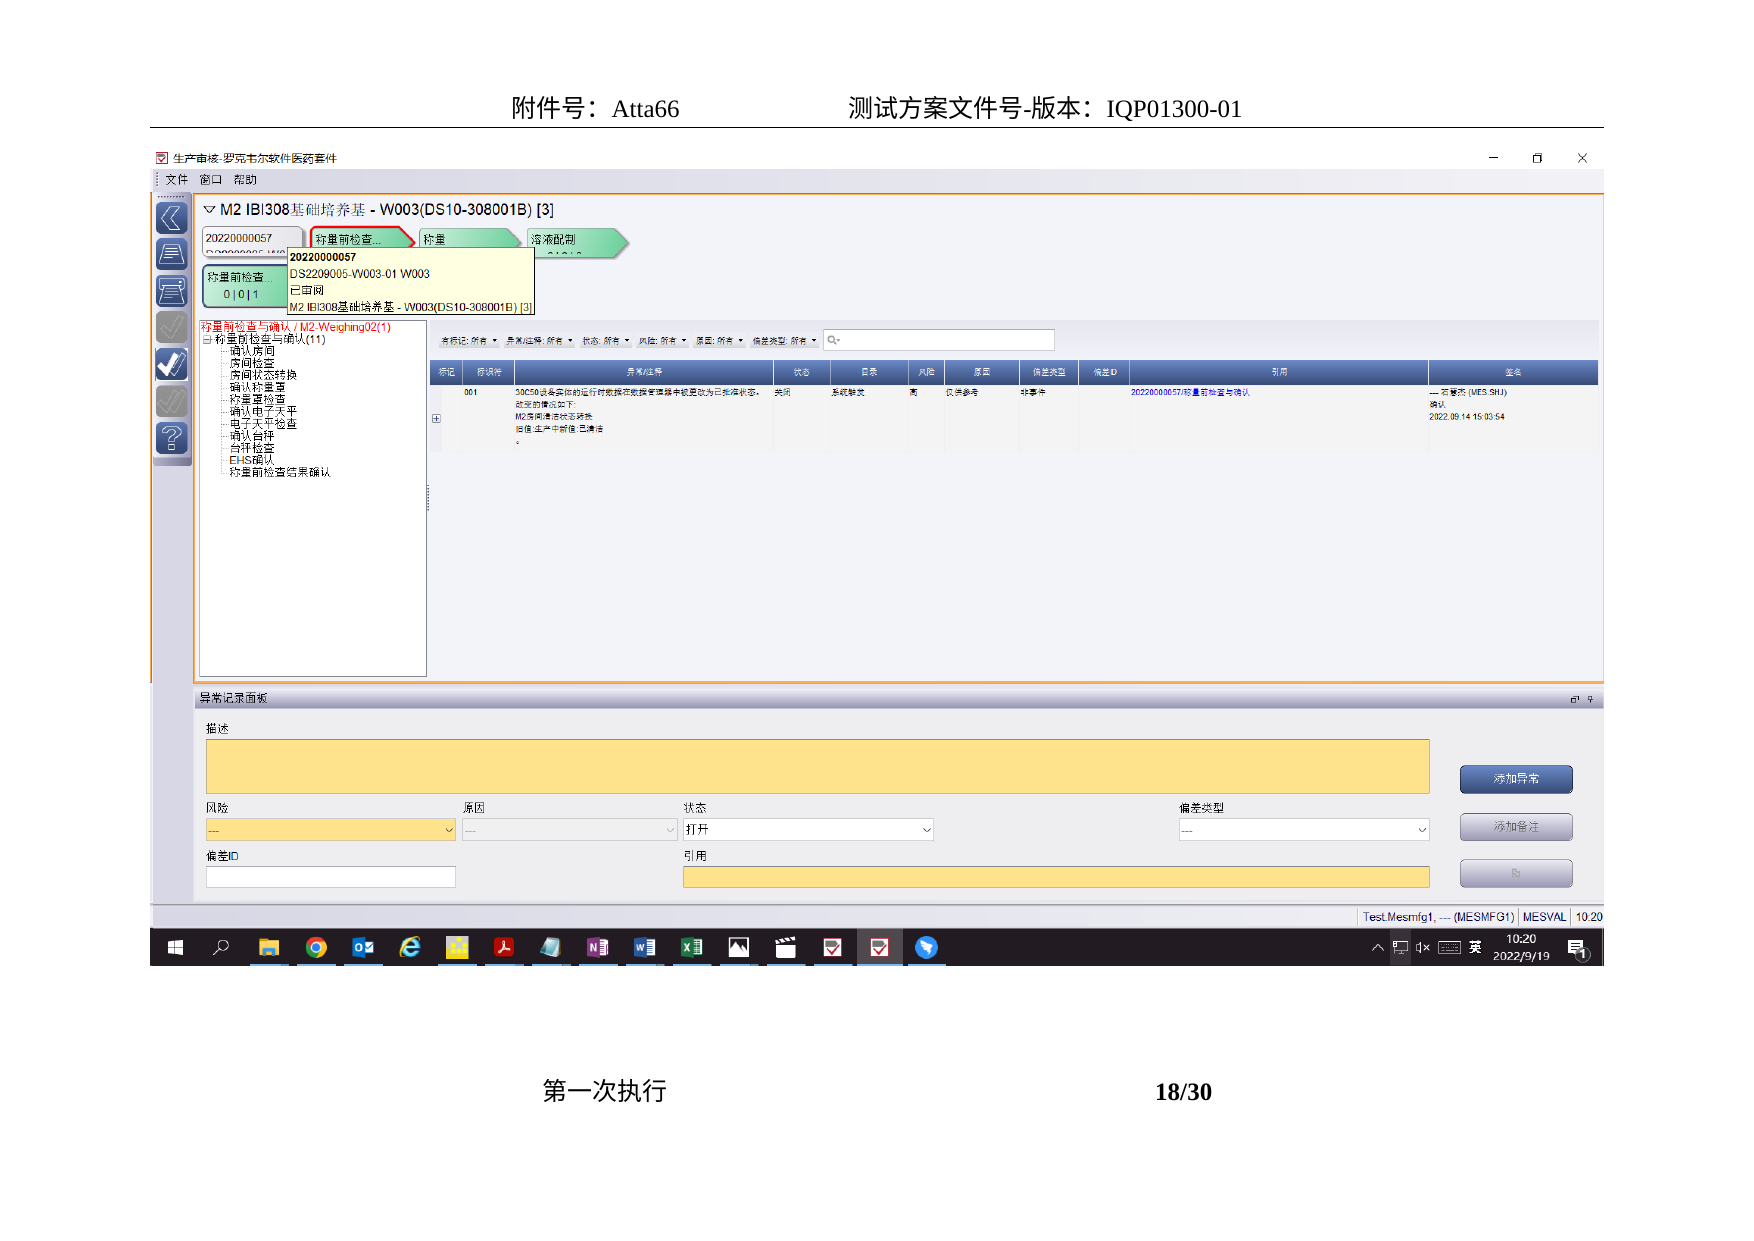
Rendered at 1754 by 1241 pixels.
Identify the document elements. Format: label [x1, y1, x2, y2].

picture [150, 147, 1604, 966]
